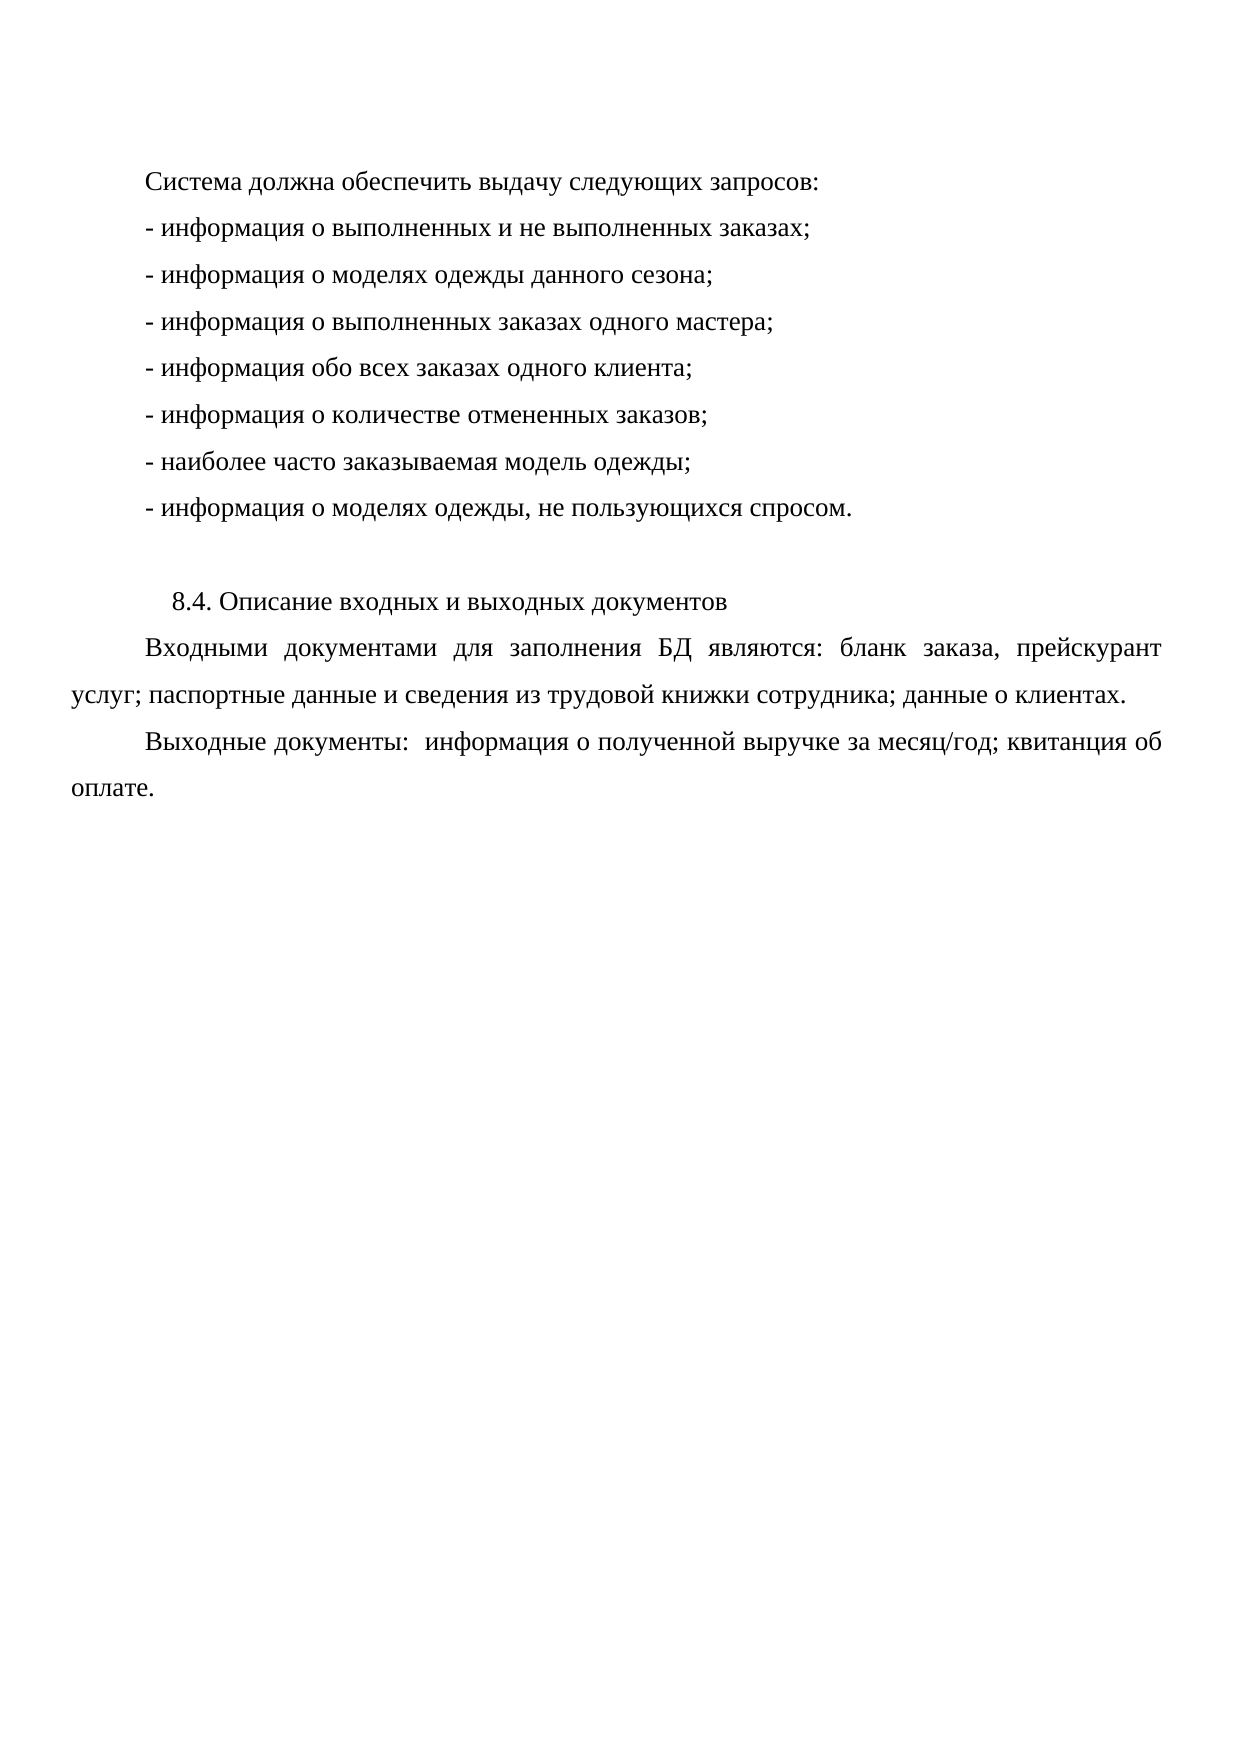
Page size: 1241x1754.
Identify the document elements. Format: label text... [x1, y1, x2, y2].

text - информация обо всех заказах одного клиента; [71, 351, 1163, 382]
text Входными документами для заполнения БД являются: бланк заказа, прейскурант услуг; паспортные данные и сведения из трудовой книжки сотрудника; данные о клиентах. [71, 631, 1163, 709]
text - информация о моделях одежды, не пользующихся спросом. [71, 491, 1163, 522]
text 8.4. Описание входных и выходных документов [71, 584, 1163, 616]
text - информация о выполненных заказах одного мастера; [71, 304, 1163, 336]
text - информация о количестве отмененных заказов; [71, 398, 1163, 429]
text - информация о моделях одежды данного сезона; [71, 258, 1163, 289]
text Выходные документы: информация о полученной выручке за месяц/год; квитанция об оплате. [71, 724, 1163, 802]
text - информация о выполненных и не выполненных заказах; [71, 211, 1163, 242]
text - наиболее часто заказываемая модель одежды; [71, 444, 1163, 476]
text Система должна обеспечить выдачу следующих запросов: [71, 164, 1163, 196]
